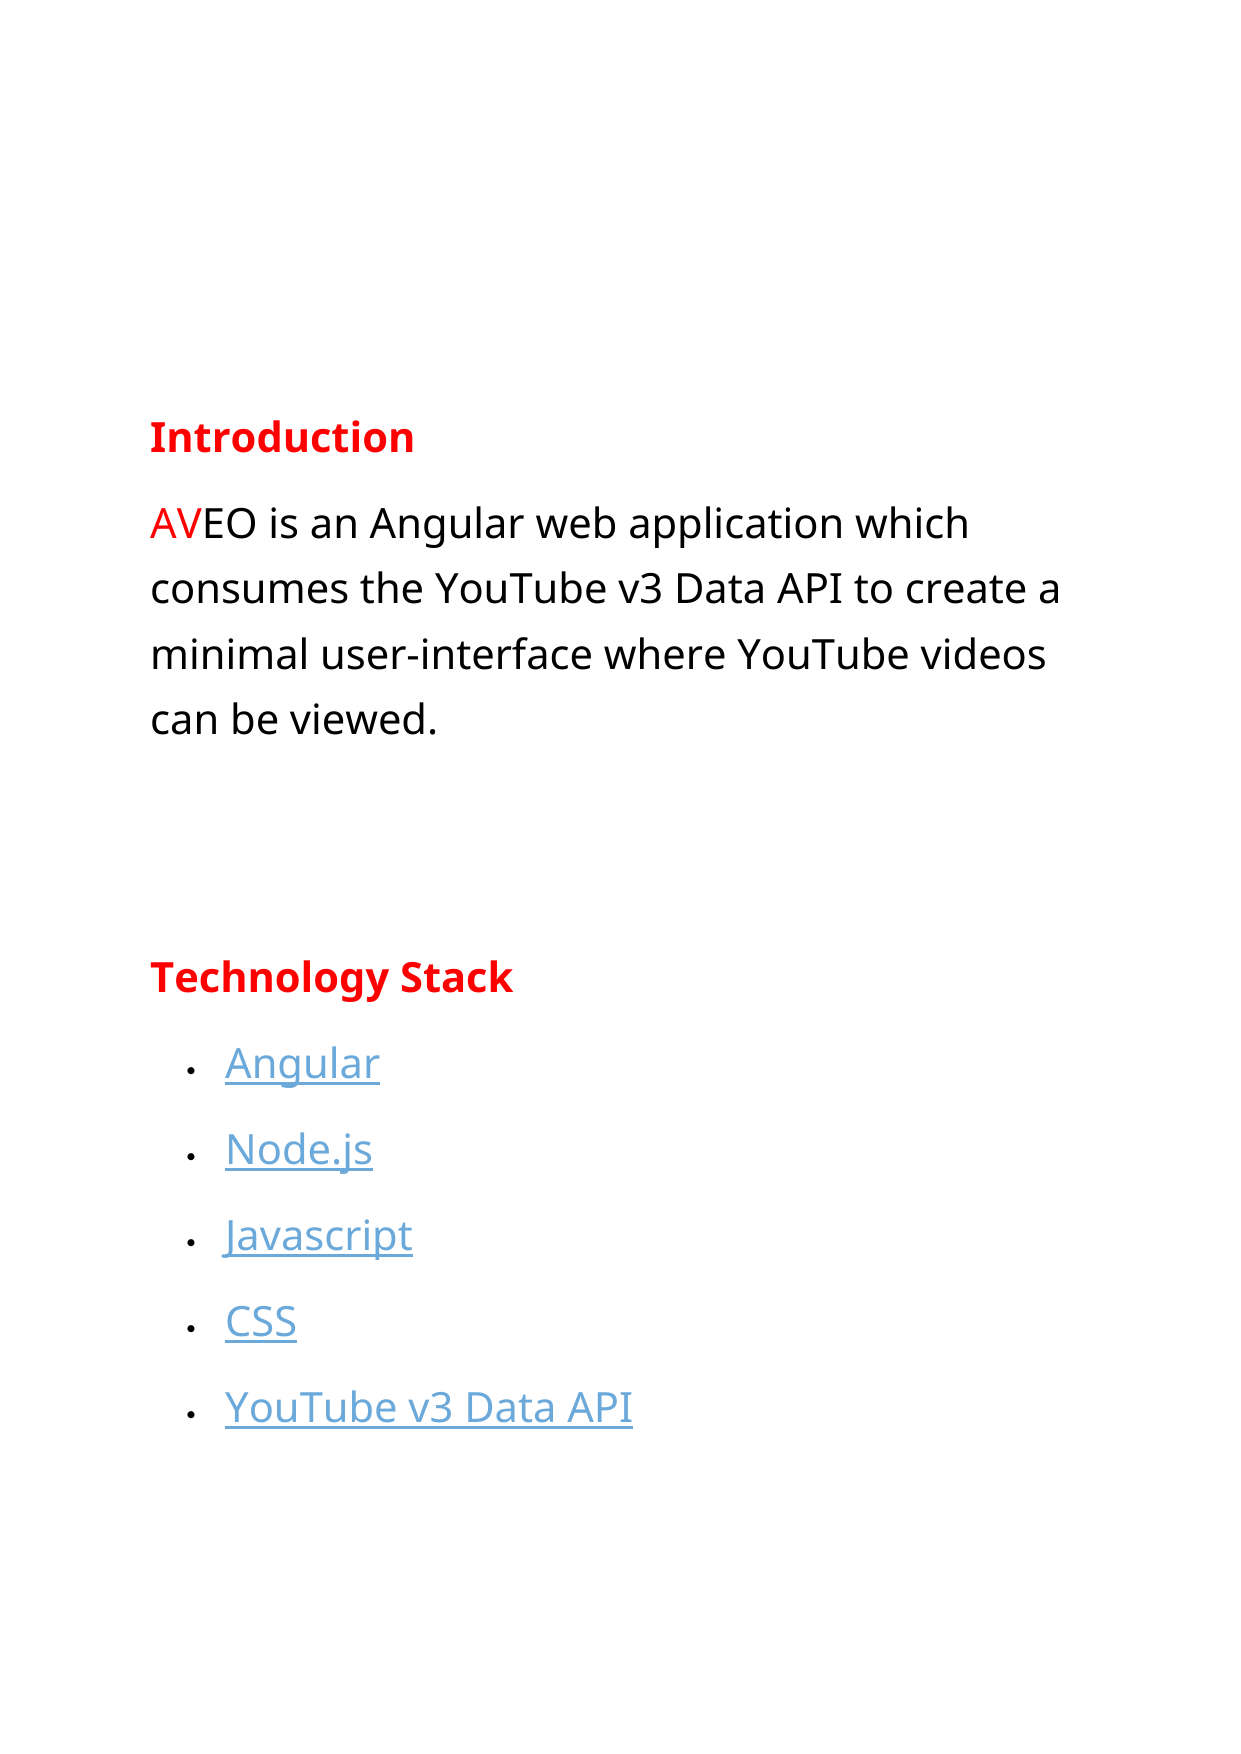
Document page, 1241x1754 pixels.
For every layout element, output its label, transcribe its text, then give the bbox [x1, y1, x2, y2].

text AVEO is an Angular web application which consumes the YouTube v3 Data API to create a minimal user-interface where YouTube videos can be viewed. [150, 494, 1090, 747]
list Node.js [187, 1120, 1090, 1177]
list Javascript [187, 1206, 1090, 1263]
text Introduction [150, 408, 1090, 465]
text Technology Stack [150, 948, 1090, 1005]
list YouTube v3 Data API [187, 1378, 1090, 1435]
list Angular [187, 1034, 1090, 1091]
list CSS [187, 1292, 1090, 1349]
